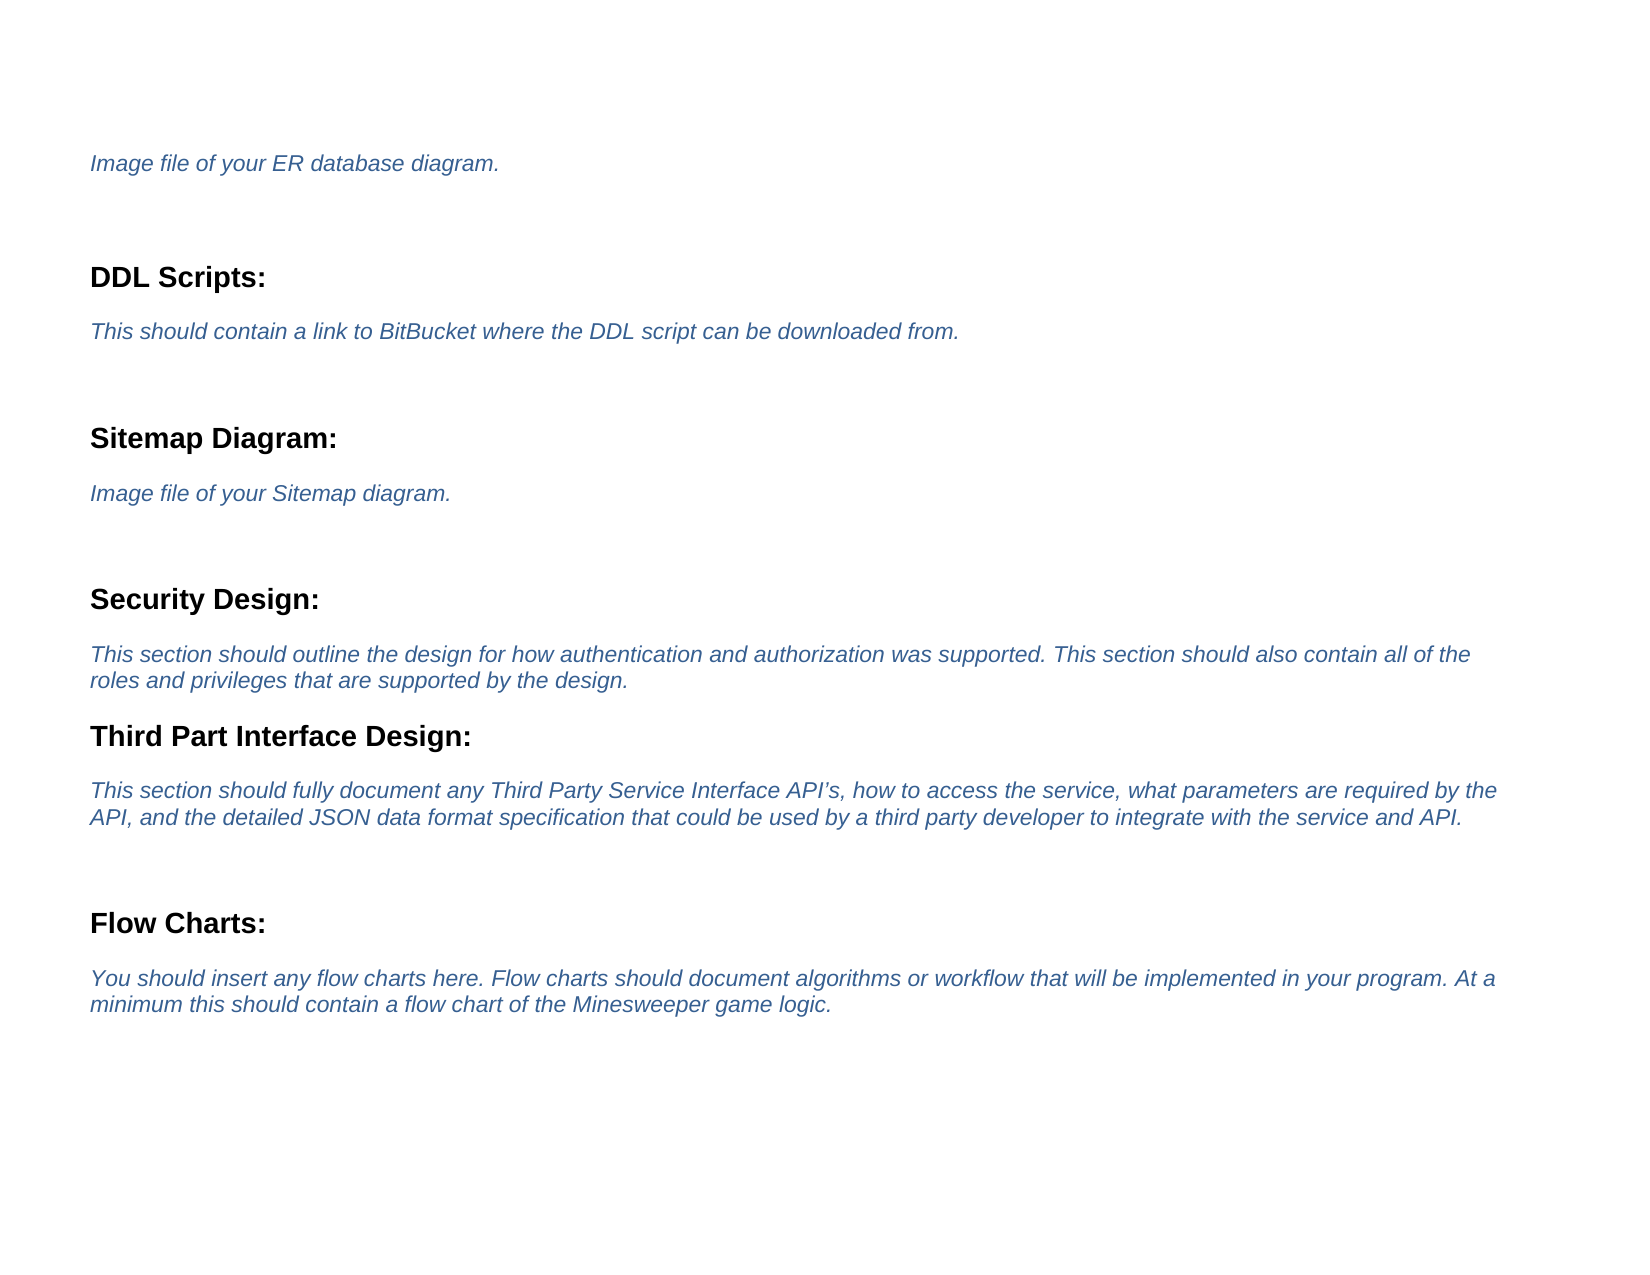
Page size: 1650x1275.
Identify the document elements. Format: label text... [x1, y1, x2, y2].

text Third Part Interface Design: [90, 719, 1500, 752]
text This should contain a link to BitBucket where the DDL script can be downloaded from. [90, 318, 1500, 345]
text Image file of your Sitemap diagram. [90, 480, 1500, 506]
text Sitemap Diagram: [90, 421, 1500, 455]
text This section should fully document any Third Party Service Interface API’s, how to access the service, what parameters are required by the API, and the detailed JSON data format specification that could be used by a third party developer to integrate with the service and API. [90, 777, 1500, 830]
text This section should outline the design for how authentication and authorization was supported. This section should also contain all of the roles and privileges that are supported by the design. [90, 641, 1500, 694]
text Flow Charts: [90, 906, 1500, 940]
text Security Design: [90, 582, 1500, 616]
text You should insert any flow charts here. Flow charts should document algorithms or workflow that will be implemented in your program. At a minimum this should contain a flow chart of the Minesweeper game logic. [90, 965, 1500, 1017]
text Image file of your ER database diagram. [90, 150, 1500, 176]
text DDL Scripts: [90, 260, 1500, 293]
